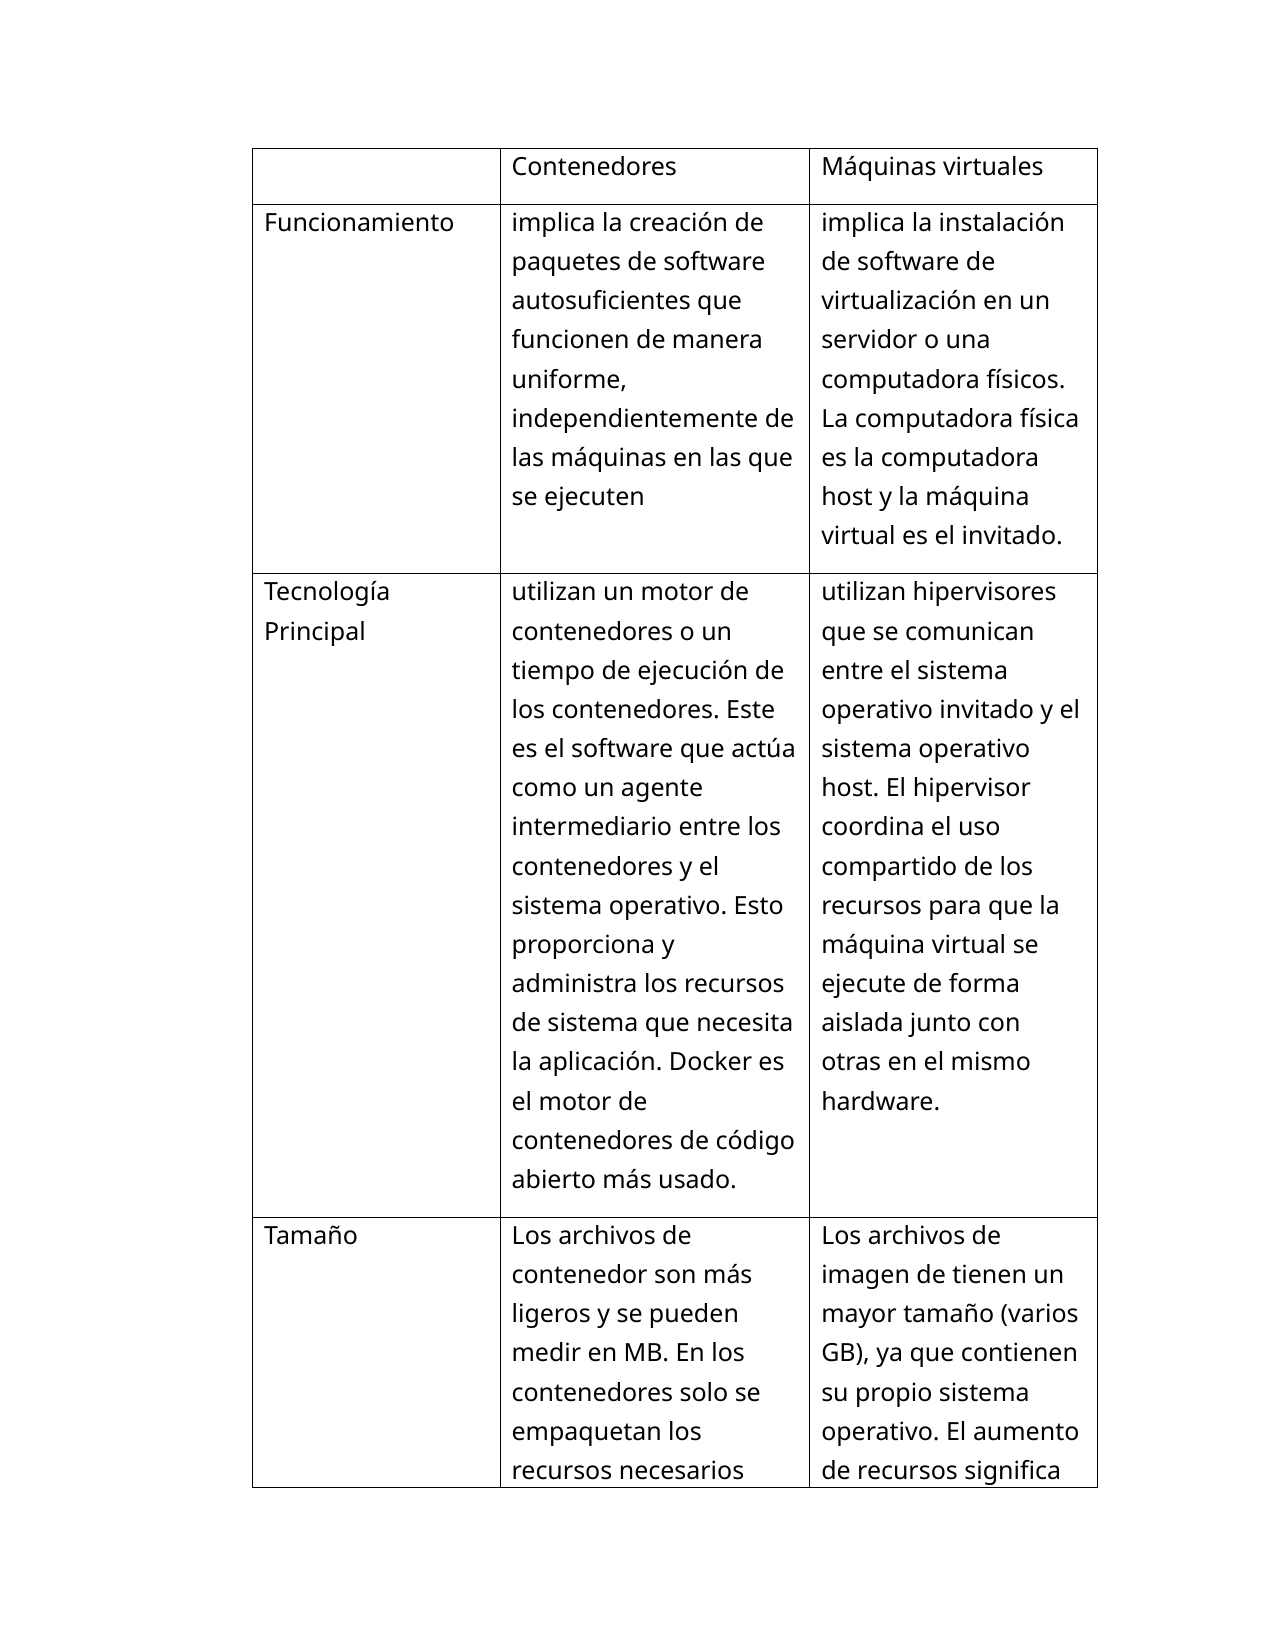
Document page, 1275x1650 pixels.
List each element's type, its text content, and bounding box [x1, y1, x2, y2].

table_cell Funcionamiento [253, 205, 500, 573]
table_cell utilizan hipervisores que se comunican entre el sistema operativo invitado y el sistema operativo host. El hipervisor coordina el uso compartido de los recursos para que la máquina virtual se ejecute de forma aislada junto con otras en el mismo hardware. [810, 574, 1097, 1217]
table_header [253, 149, 500, 204]
table_header Máquinas virtuales [810, 149, 1097, 204]
table_cell Tecnología Principal [253, 574, 500, 1217]
table_header Contenedores [501, 149, 809, 204]
table_cell Tamaño [253, 1218, 500, 1487]
table_cell utilizan un motor de contenedores o un tiempo de ejecución de los contenedores. Este es el software que actúa como un agente intermediario entre los contenedores y el sistema operativo. Esto proporciona y administra los recursos de sistema que necesita la aplicación. Docker es el motor de contenedores de código abierto más usado. [501, 574, 809, 1217]
